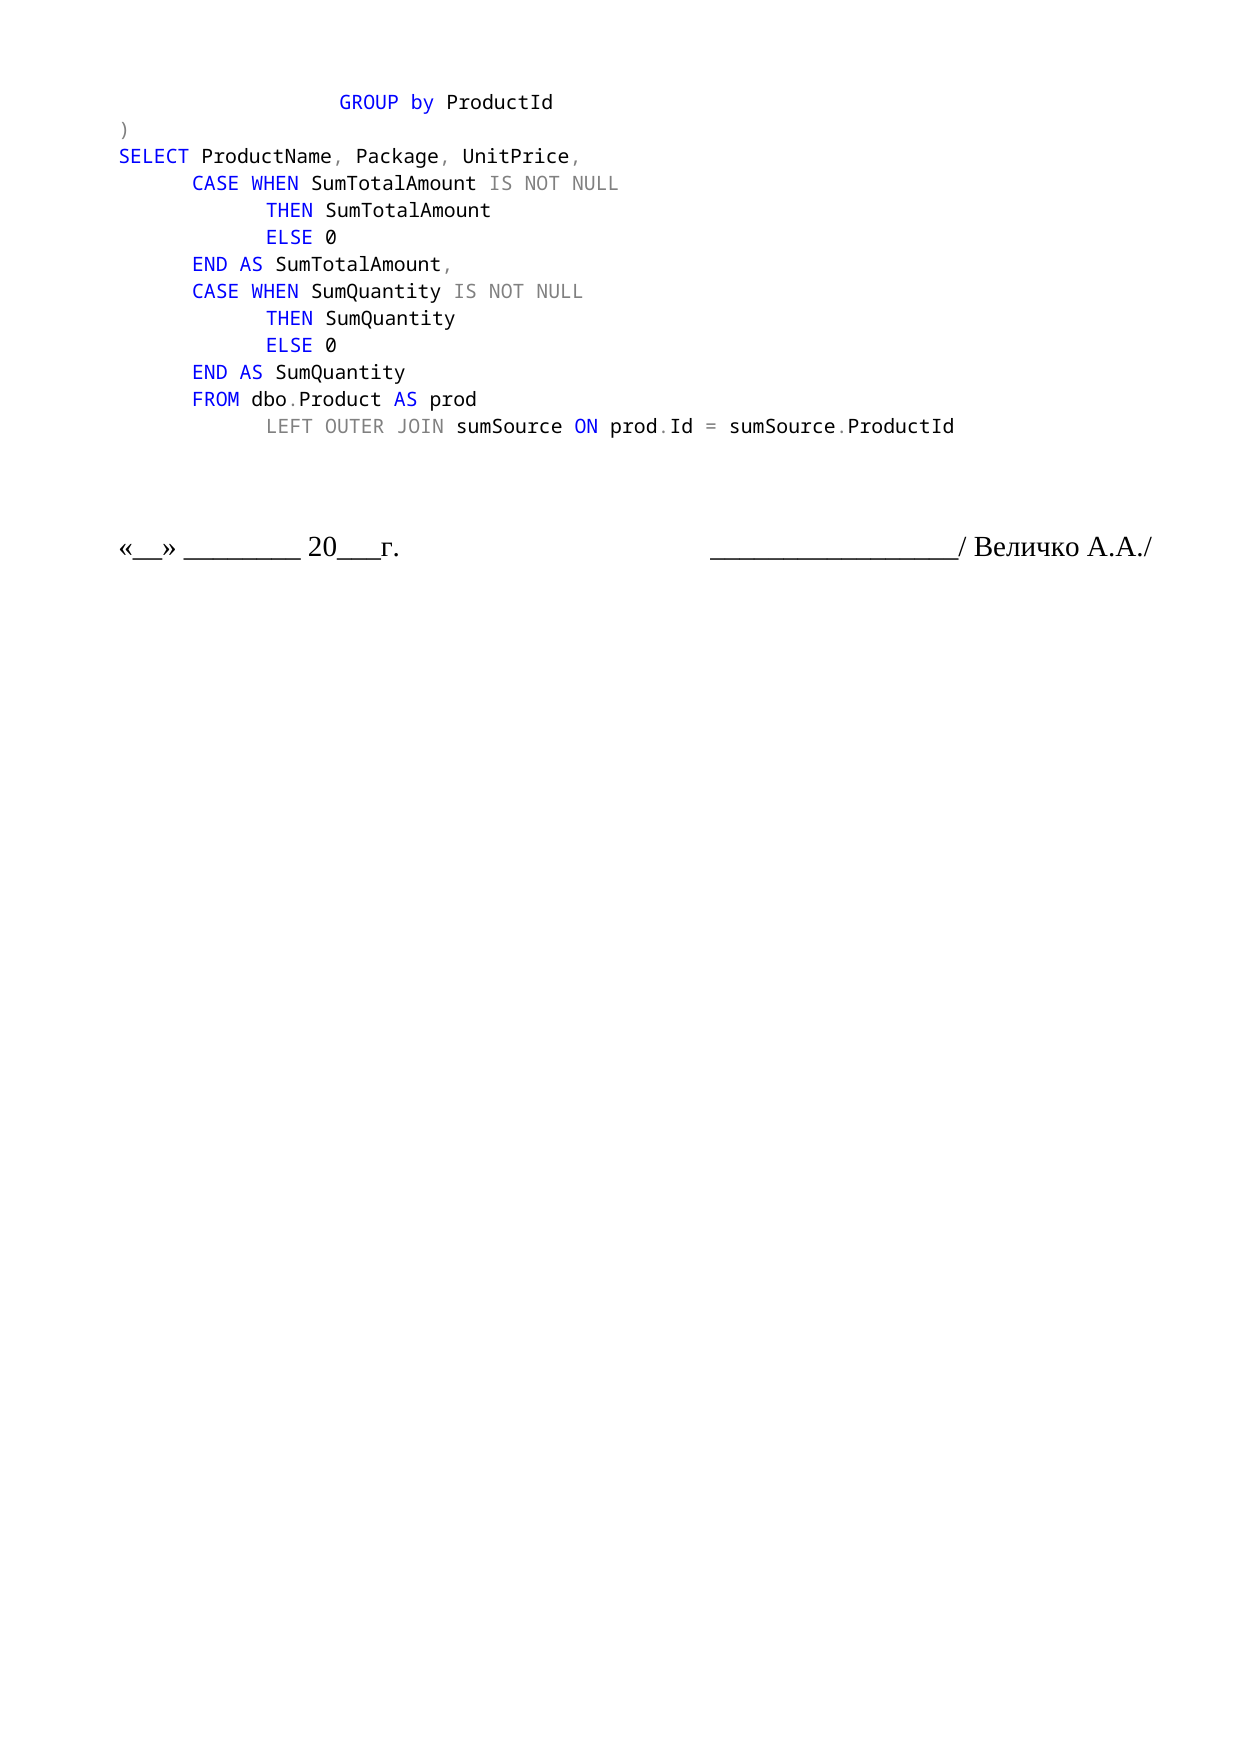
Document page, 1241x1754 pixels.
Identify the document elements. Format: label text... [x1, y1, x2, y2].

text THEN SumQuantity [118, 304, 1152, 331]
text ELSE 0 [118, 223, 1152, 251]
text LEFT OUTER JOIN sumSource ON prod.Id = sumSource.ProductId [118, 412, 1152, 439]
text END AS SumQuantity [118, 358, 1152, 385]
text ELSE 0 [118, 331, 1152, 358]
text CASE WHEN SumTotalAmount IS NOT NULL [118, 169, 1152, 197]
text END AS SumTotalAmount, [118, 251, 1152, 277]
text CASE WHEN SumQuantity IS NOT NULL [118, 277, 1152, 304]
text SELECT ProductName, Package, UnitPrice, [118, 143, 1152, 169]
text THEN SumTotalAmount [118, 197, 1152, 223]
text «__» ________ 20___г. _________________/ Величко А.А./ [118, 529, 1152, 563]
text GROUP by ProductId [118, 89, 1152, 116]
text ) [118, 116, 1152, 143]
text FROM dbo.Product AS prod [118, 385, 1152, 412]
